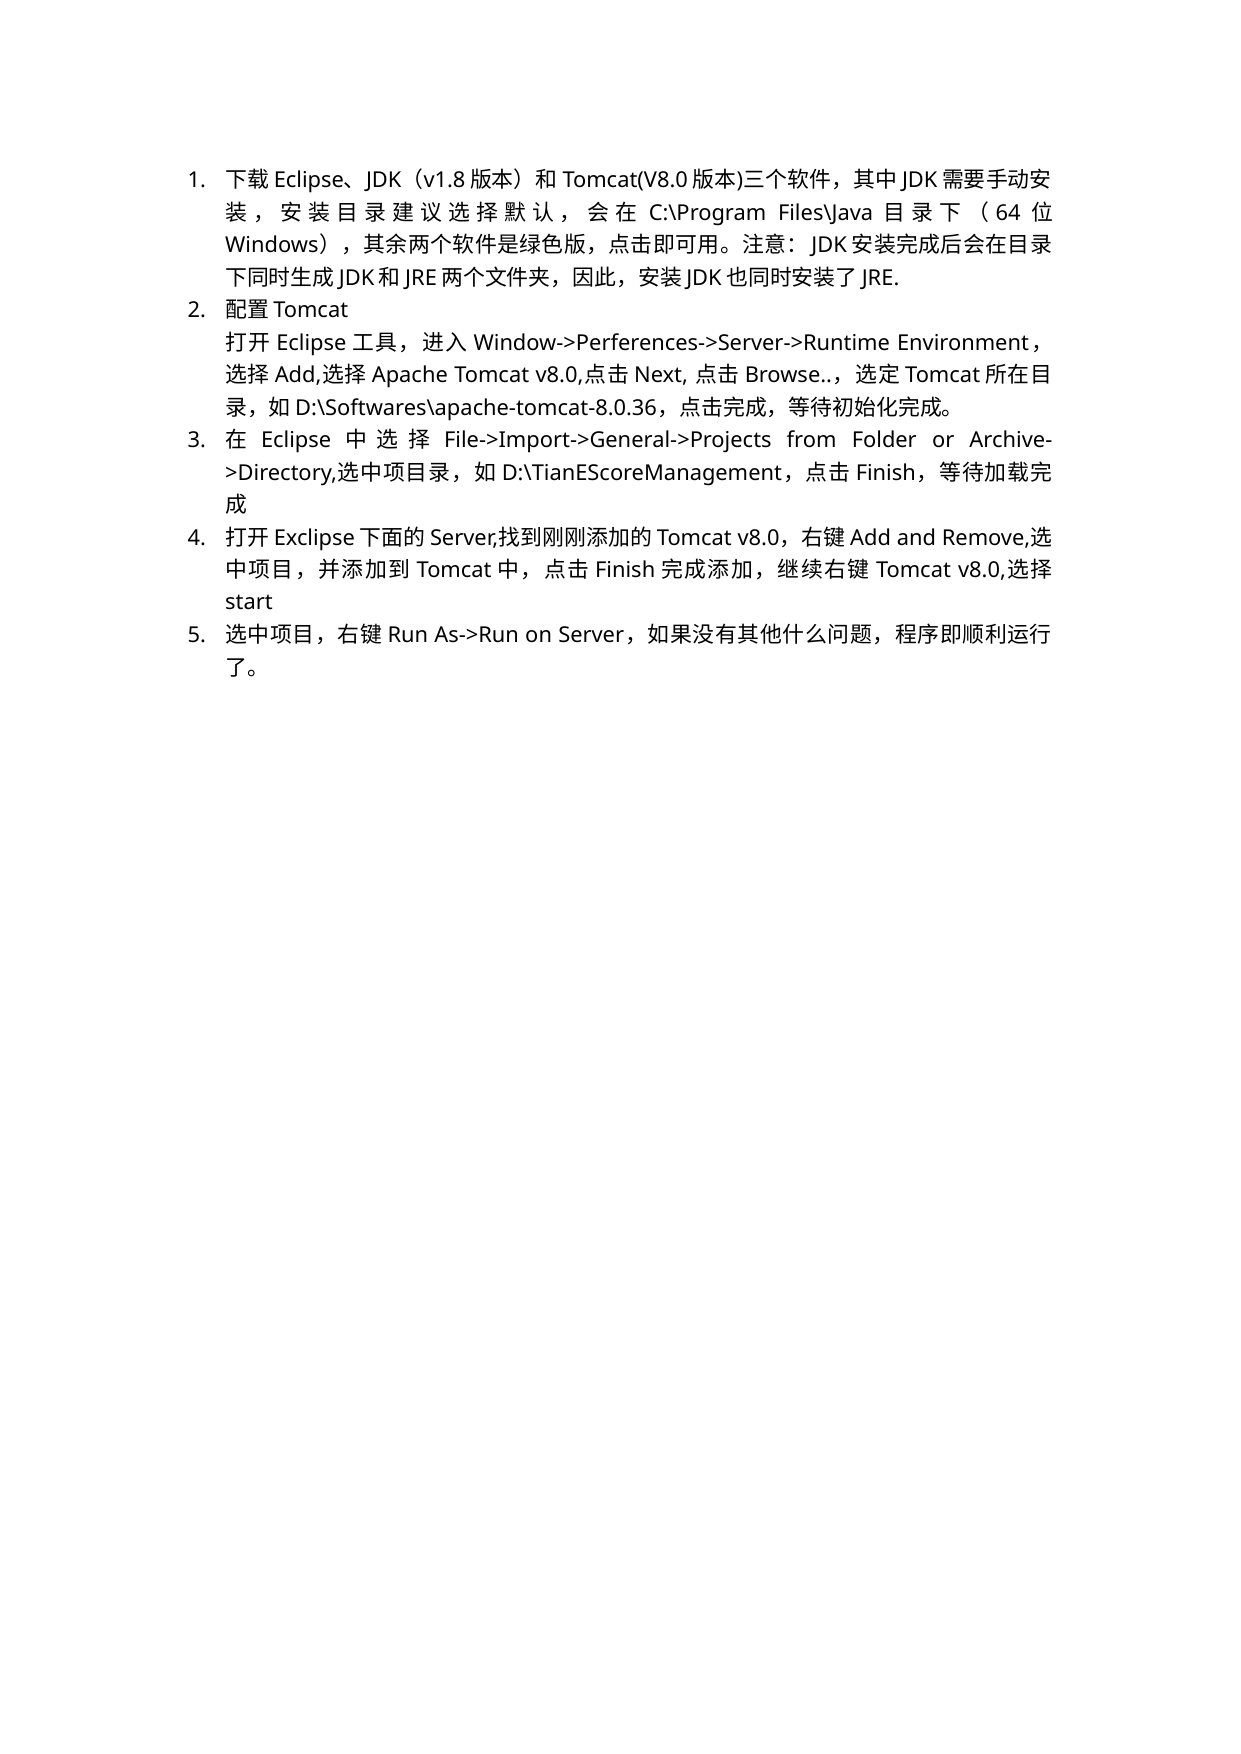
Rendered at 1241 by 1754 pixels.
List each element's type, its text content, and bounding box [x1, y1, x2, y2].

list 打开Exclipse下面的Server,找到刚刚添加的Tomcat v8.0，右键Add and Remove,选中项目，并添加到Tomcat中，点击Finish完成添加，继续右键Tomcat v8.0,选择start [187, 519, 1053, 617]
list 在Eclipse中选择File->Import->General->Projects from Folder or Archive->Directory,选中项目录，如D:\TianEScoreManagement，点击Finish，等待加载完成 [187, 422, 1053, 519]
list 下载Eclipse、JDK（v1.8版本）和Tomcat(V8.0版本)三个软件，其中JDK需要手动安装，安装目录建议选择默认，会在C:\Program Files\Java目录下（64位Windows），其余两个软件是绿色版，点击即可用。注意：JDK安装完成后会在目录下同时生成JDK和JRE两个文件夹，因此，安装JDK也同时安装了JRE. [187, 162, 1053, 292]
list 选中项目，右键Run As->Run on Server，如果没有其他什么问题，程序即顺利运行了。 [187, 617, 1053, 682]
text 打开Eclipse工具，进入Window->Perferences->Server->Runtime Environment， 选择Add,选择Apache Tomcat v8.0,点击Next, 点击Browse..，选定Tomcat所在目录，如D:\Softwares\apache-tomcat-8.0.36，点击完成，等待初始化完成。 [225, 324, 1053, 422]
list 配置Tomcat [187, 292, 1053, 324]
